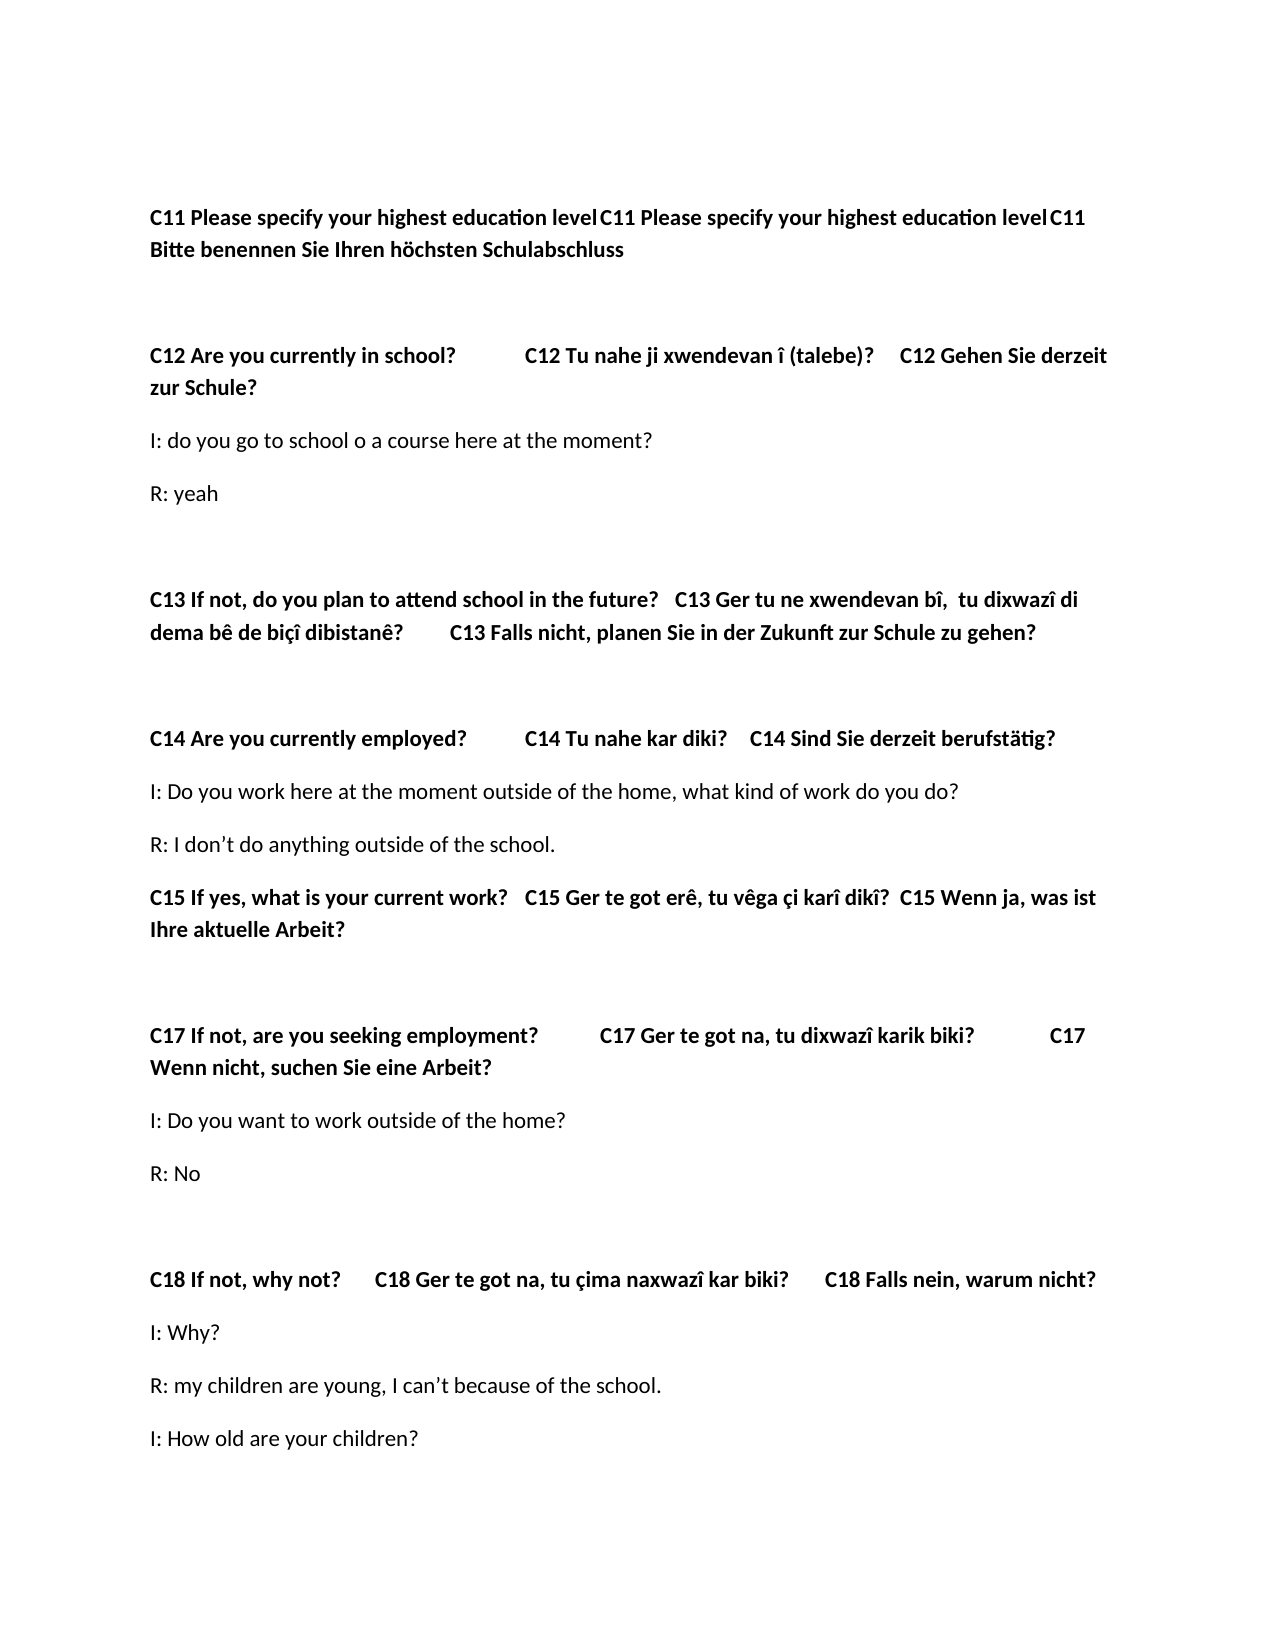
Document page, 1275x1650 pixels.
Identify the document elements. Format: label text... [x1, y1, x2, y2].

text C18 If not, why not? C18 Ger te got na, tu çima naxwazî kar biki? C18 Falls nein, warum nicht? [150, 1265, 1125, 1293]
text R: I don’t do anything outside of the school. [150, 830, 1125, 858]
text C13 If not, do you plan to attend school in the future? C13 Ger tu ne xwendevan bî, tu dixwazî di dema bê de biçî dibistanê? C13 Falls nicht, planen Sie in der Zukunft zur Schule zu gehen? [150, 586, 1125, 646]
text C15 If yes, what is your current work? C15 Ger te got erê, tu vêga çi karî dikî? C15 Wenn ja, was ist Ihre aktuelle Arbeit? [150, 883, 1125, 943]
text R: my children are young, I can’t because of the school. [150, 1371, 1125, 1399]
text C17 If not, are you seeking employment? C17 Ger te got na, tu dixwazî karik biki? C17 Wenn nicht, suchen Sie eine Arbeit? [150, 1021, 1125, 1081]
text R: No [150, 1159, 1125, 1187]
text I: Do you want to work outside of the home? [150, 1106, 1125, 1134]
text C14 Are you currently employed? C14 Tu nahe kar diki? C14 Sind Sie derzeit berufstätig? [150, 724, 1125, 752]
text C11 Please specify your highest education level C11 Please specify your highest education level C11 Bitte benennen Sie Ihren höchsten Schulabschluss [150, 203, 1125, 263]
text I: do you go to school o a course here at the moment? [150, 426, 1125, 454]
text I: How old are your children? [150, 1424, 1125, 1452]
text C12 Are you currently in school? C12 Tu nahe ji xwendevan î (talebe)? C12 Gehen Sie derzeit zur Schule? [150, 341, 1125, 401]
text I: Why? [150, 1318, 1125, 1346]
text I: Do you work here at the moment outside of the home, what kind of work do you do? [150, 777, 1125, 805]
text R: yeah [150, 479, 1125, 507]
